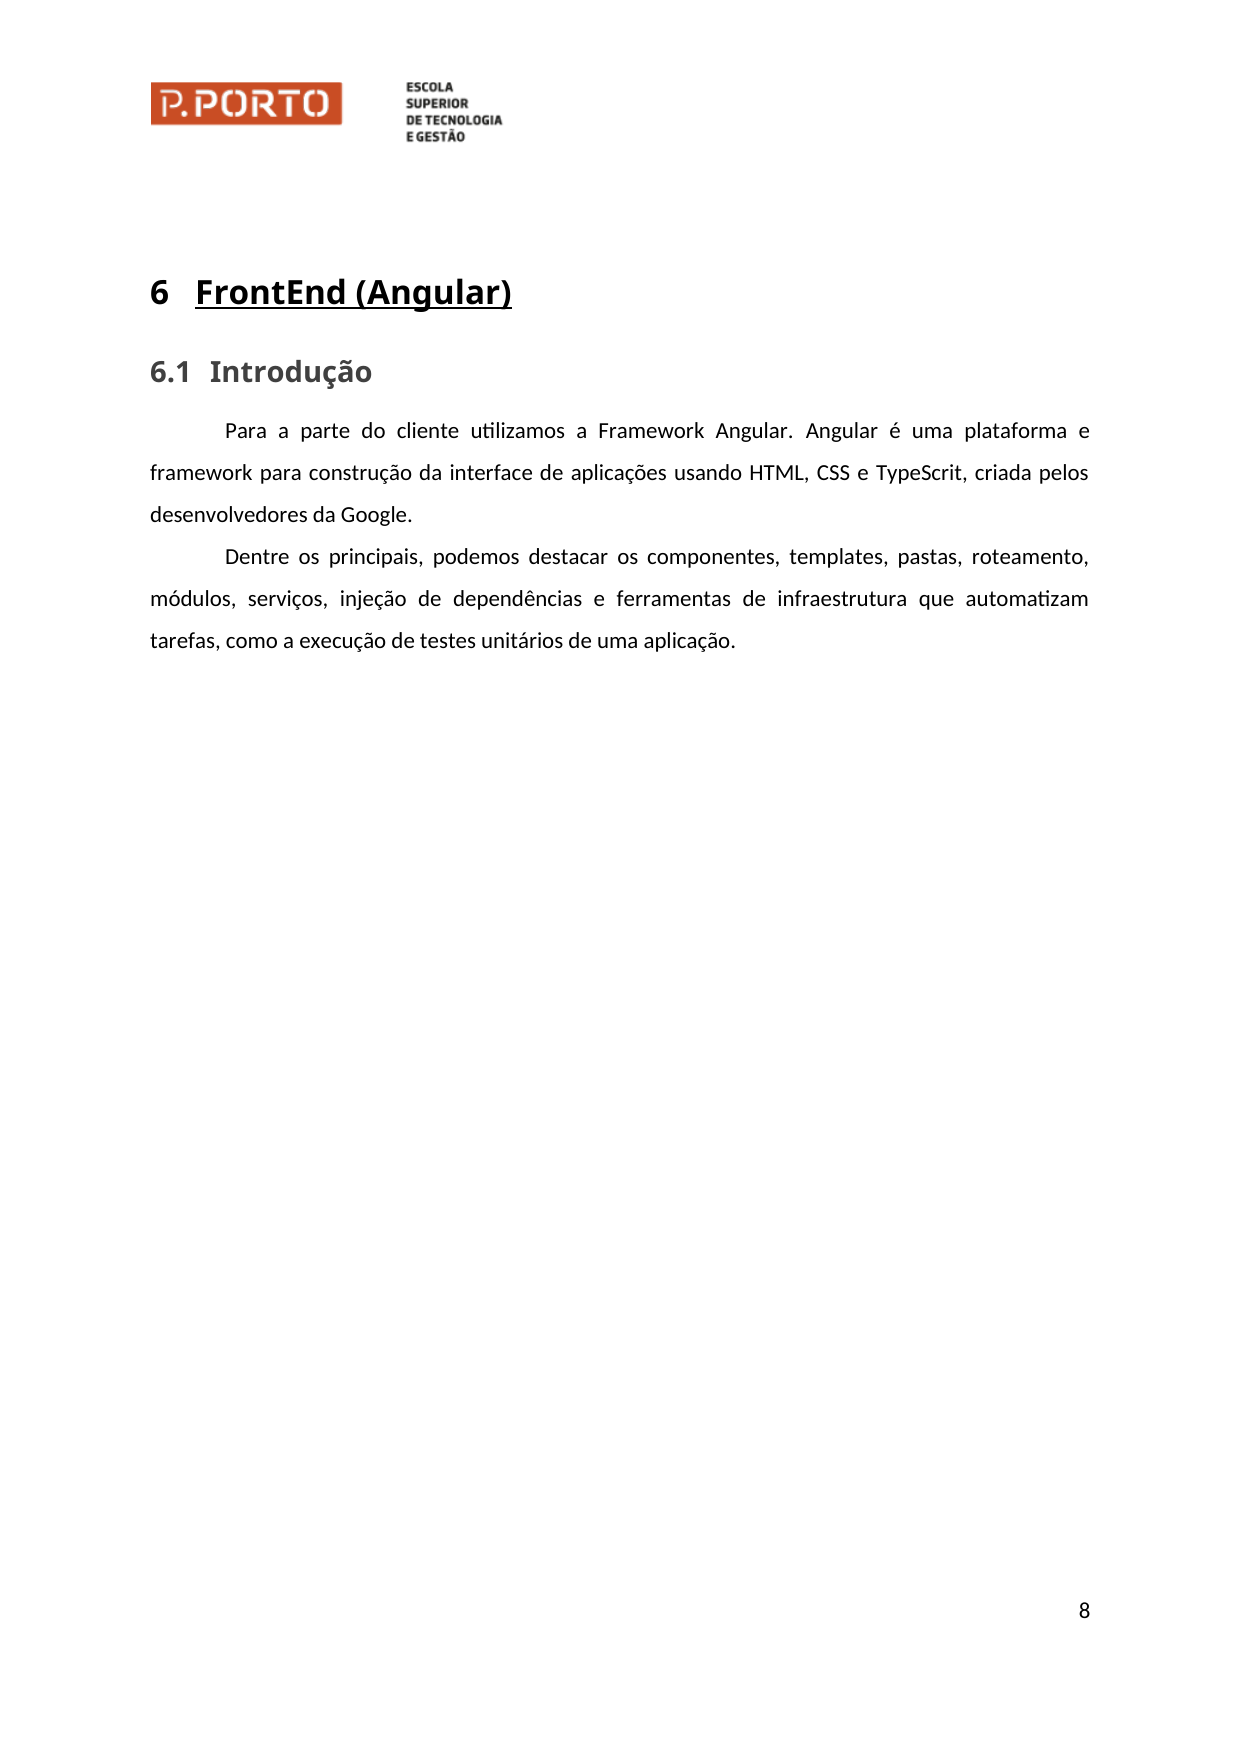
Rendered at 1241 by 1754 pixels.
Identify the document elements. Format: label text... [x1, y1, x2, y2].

subtitle Introdução [150, 352, 1090, 391]
subtitle FrontEnd (Angular) [150, 269, 1090, 314]
text Para a parte do cliente utilizamos a Framework Angular. Angular é uma plataforma e framework para construção da interface de aplicações usando HTML, CSS e TypeScrit, criada pelos desenvolvedores da Google. [150, 416, 1090, 528]
picture [147, 82, 507, 145]
text Dentre os principais, podemos destacar os componentes, templates, pastas, roteamento, módulos, serviços, injeção de dependências e ferramentas de infraestrutura que automatizam tarefas, como a execução de testes unitários de uma aplicação. [150, 542, 1090, 654]
